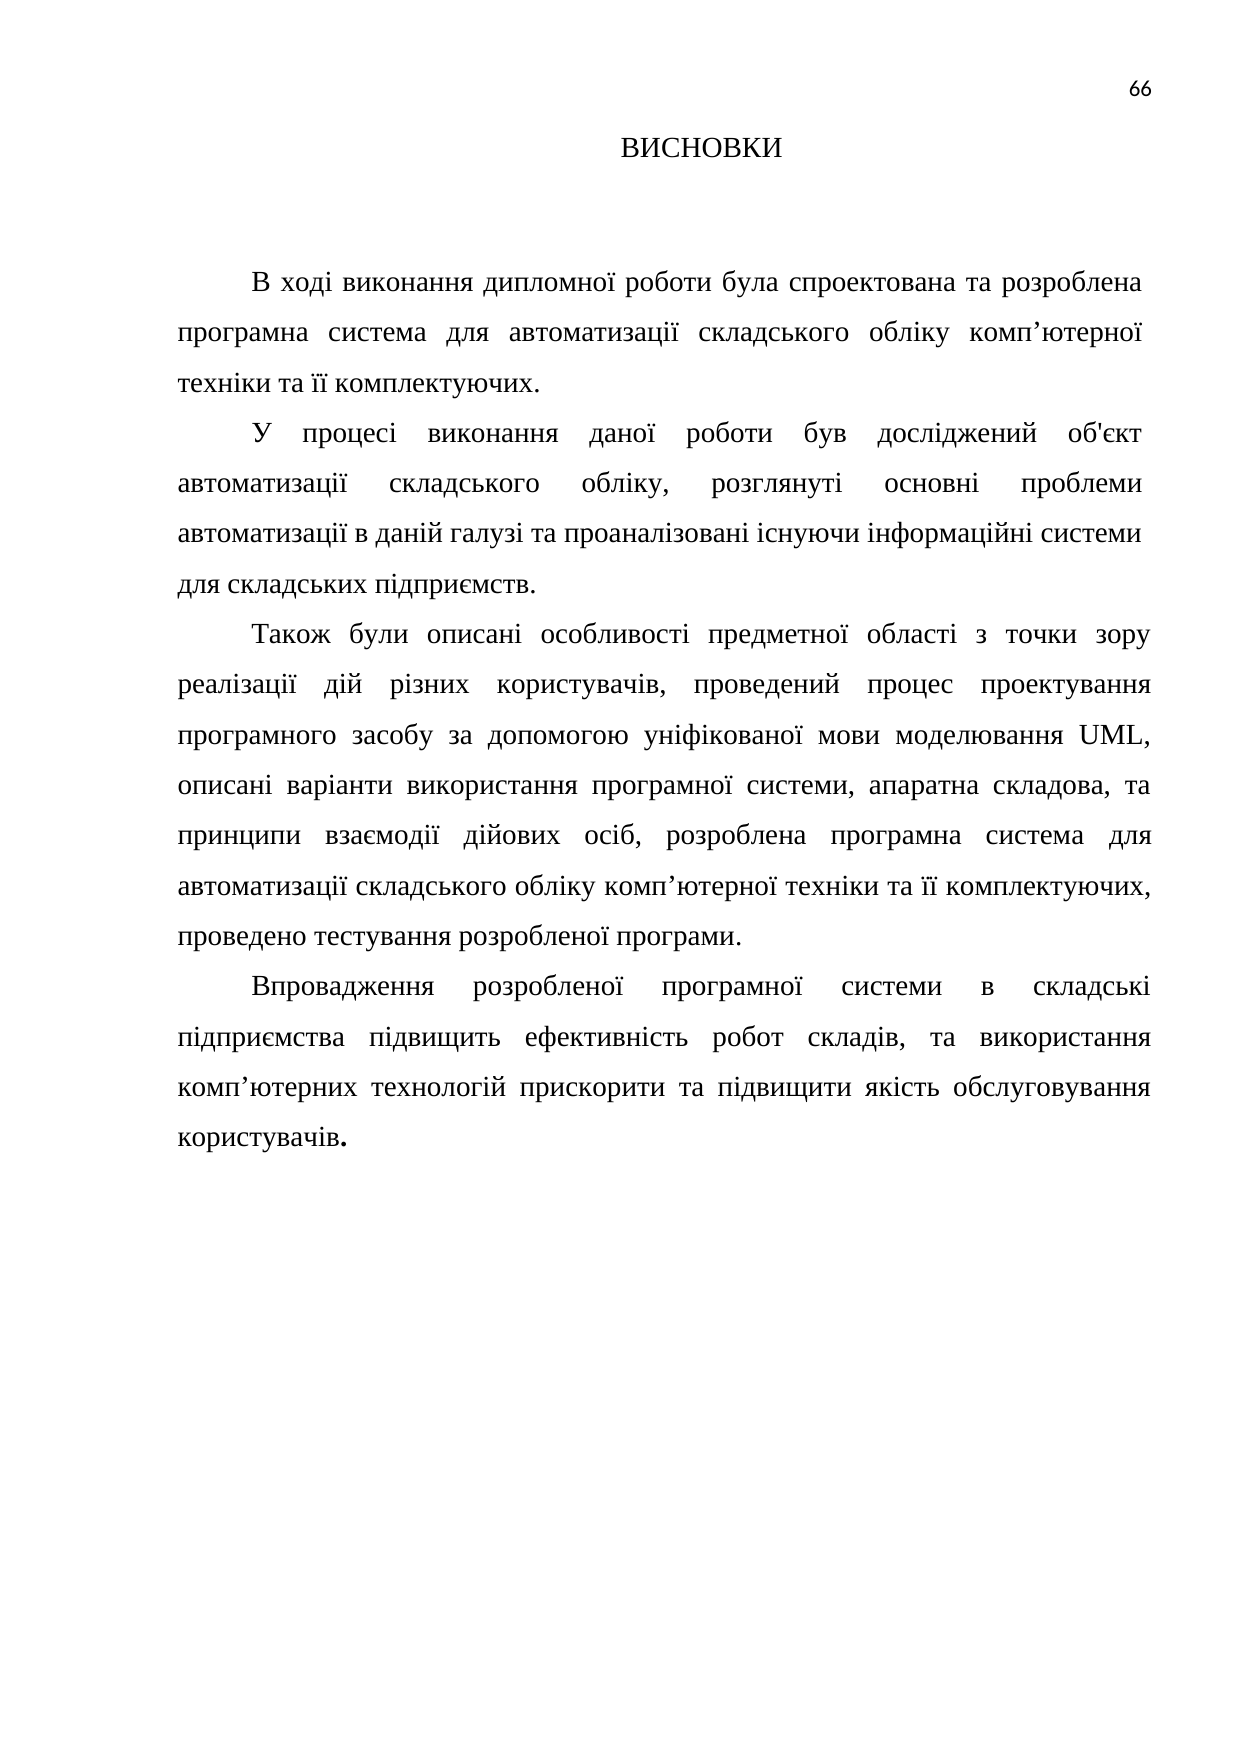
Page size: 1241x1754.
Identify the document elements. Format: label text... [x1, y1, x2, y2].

text Також були описані особливості предметної області з точки зору реалізації дій різних користувачів, проведений процес проектування програмного засобу за допомогою уніфікованої мови моделювання UML, описані варіанти використання програмної системи, апаратна складова, та принципи взаємодії дійових осіб, розроблена програмна система для автоматизації складського обліку комп’ютерної техніки та її комплектуючих, проведено тестування розробленої програми. [177, 616, 1152, 952]
text Впровадження розробленої програмної системи в складські підприємства підвищить ефективність робот складів, та використання комп’ютерних технологій прискорити та підвищити якість обслуговування користувачів. [177, 968, 1152, 1153]
subtitle ВИСНОВКИ [177, 130, 1152, 163]
text У процесі виконання даної роботи був досліджений об'єкт автоматизації складського обліку, розглянуті основні проблеми автоматизації в даній галузі та проаналізовані існуючи інформаційні системи для складських підприємств. [177, 415, 1143, 599]
text В ході виконання дипломної роботи була спроектована та розроблена програмна система для автоматизації складського обліку комп’ютерної техніки та її комплектуючих. [177, 264, 1143, 398]
